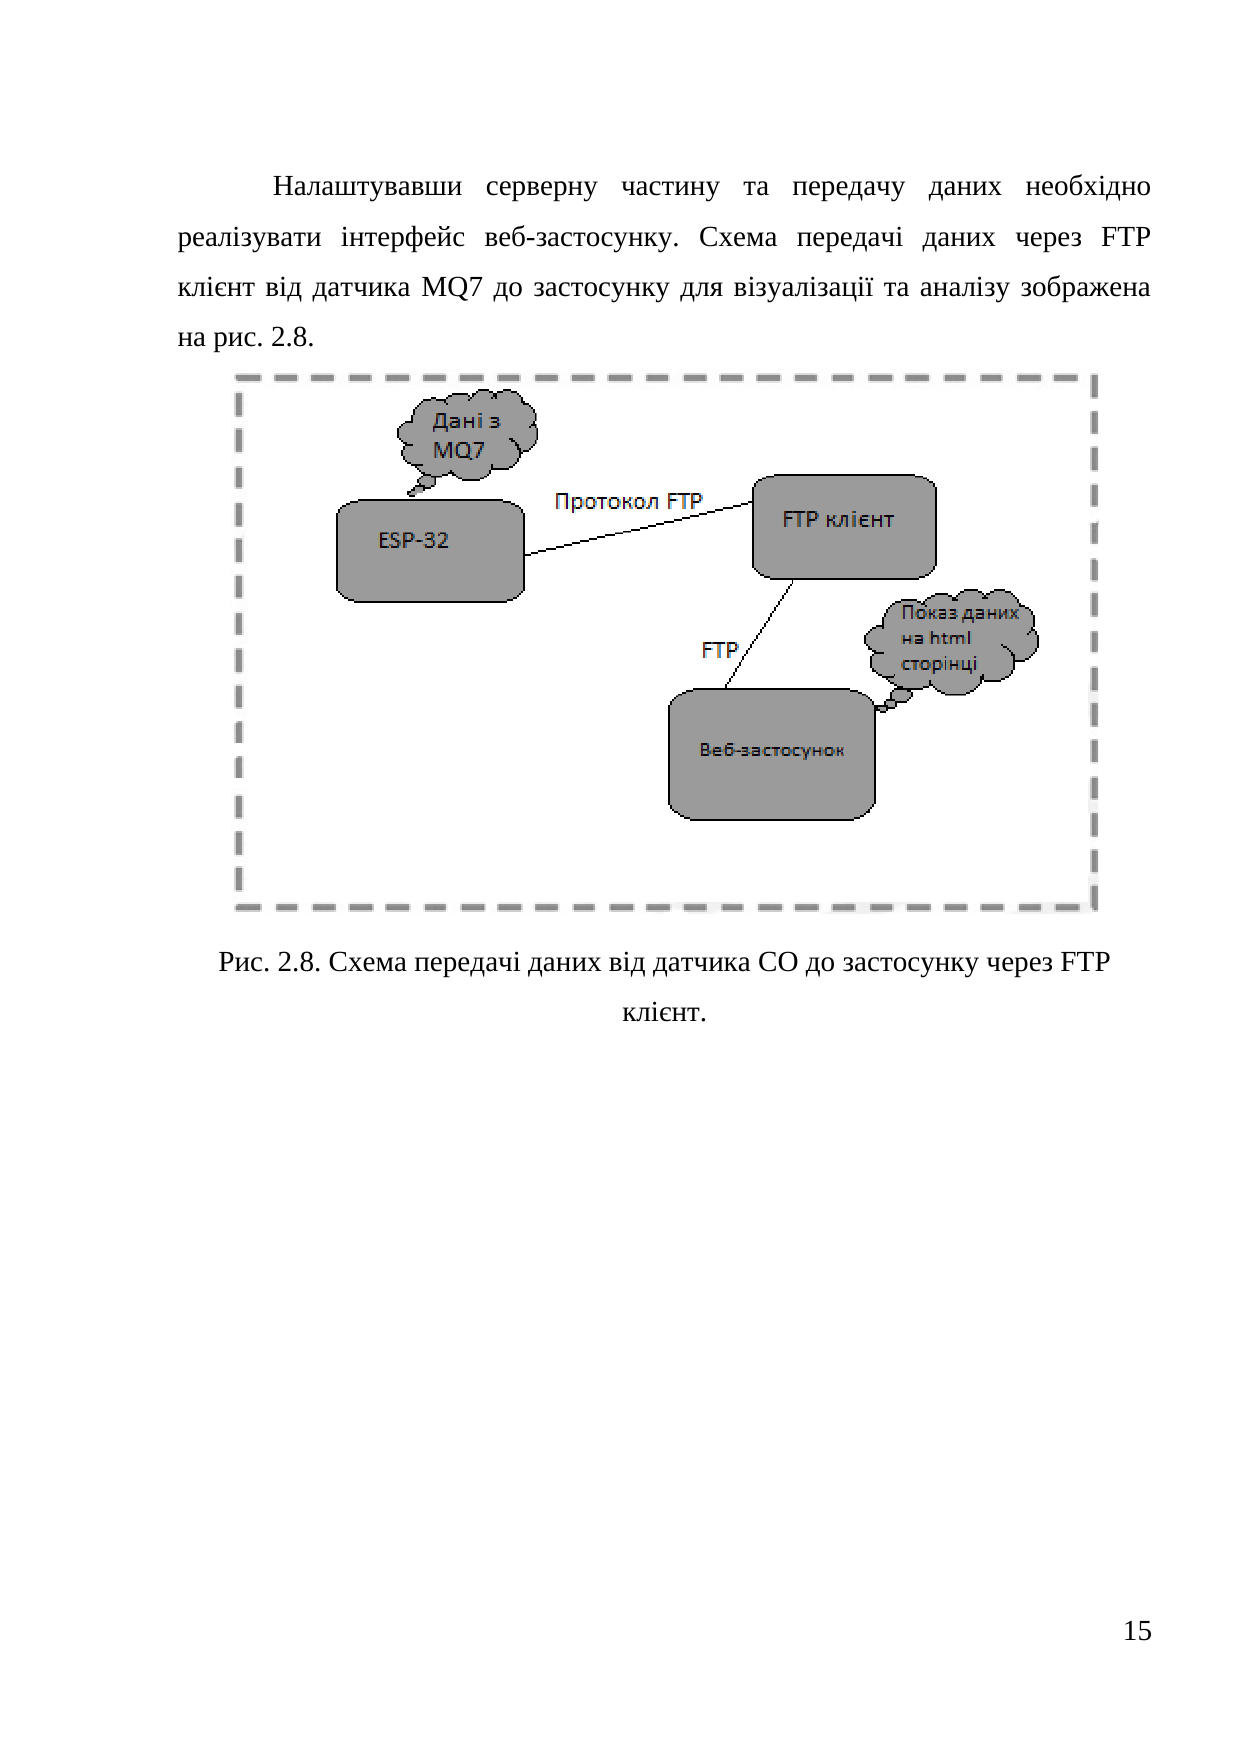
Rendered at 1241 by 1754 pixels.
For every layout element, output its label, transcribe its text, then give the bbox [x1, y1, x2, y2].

text Налаштувавши серверну частину та передачу даних необхідно реалізувати інтерфейс веб-застосунку. Схема передачі даних через FTP клієнт від датчика MQ7 до застосунку для візуалізації та аналізу зображена на рис. 2.8. [177, 168, 1152, 353]
picture [230, 369, 1099, 914]
text Рис. 2.8. Схема передачі даних від датчика СО до застосунку через FTP клієнт. [177, 944, 1152, 1028]
